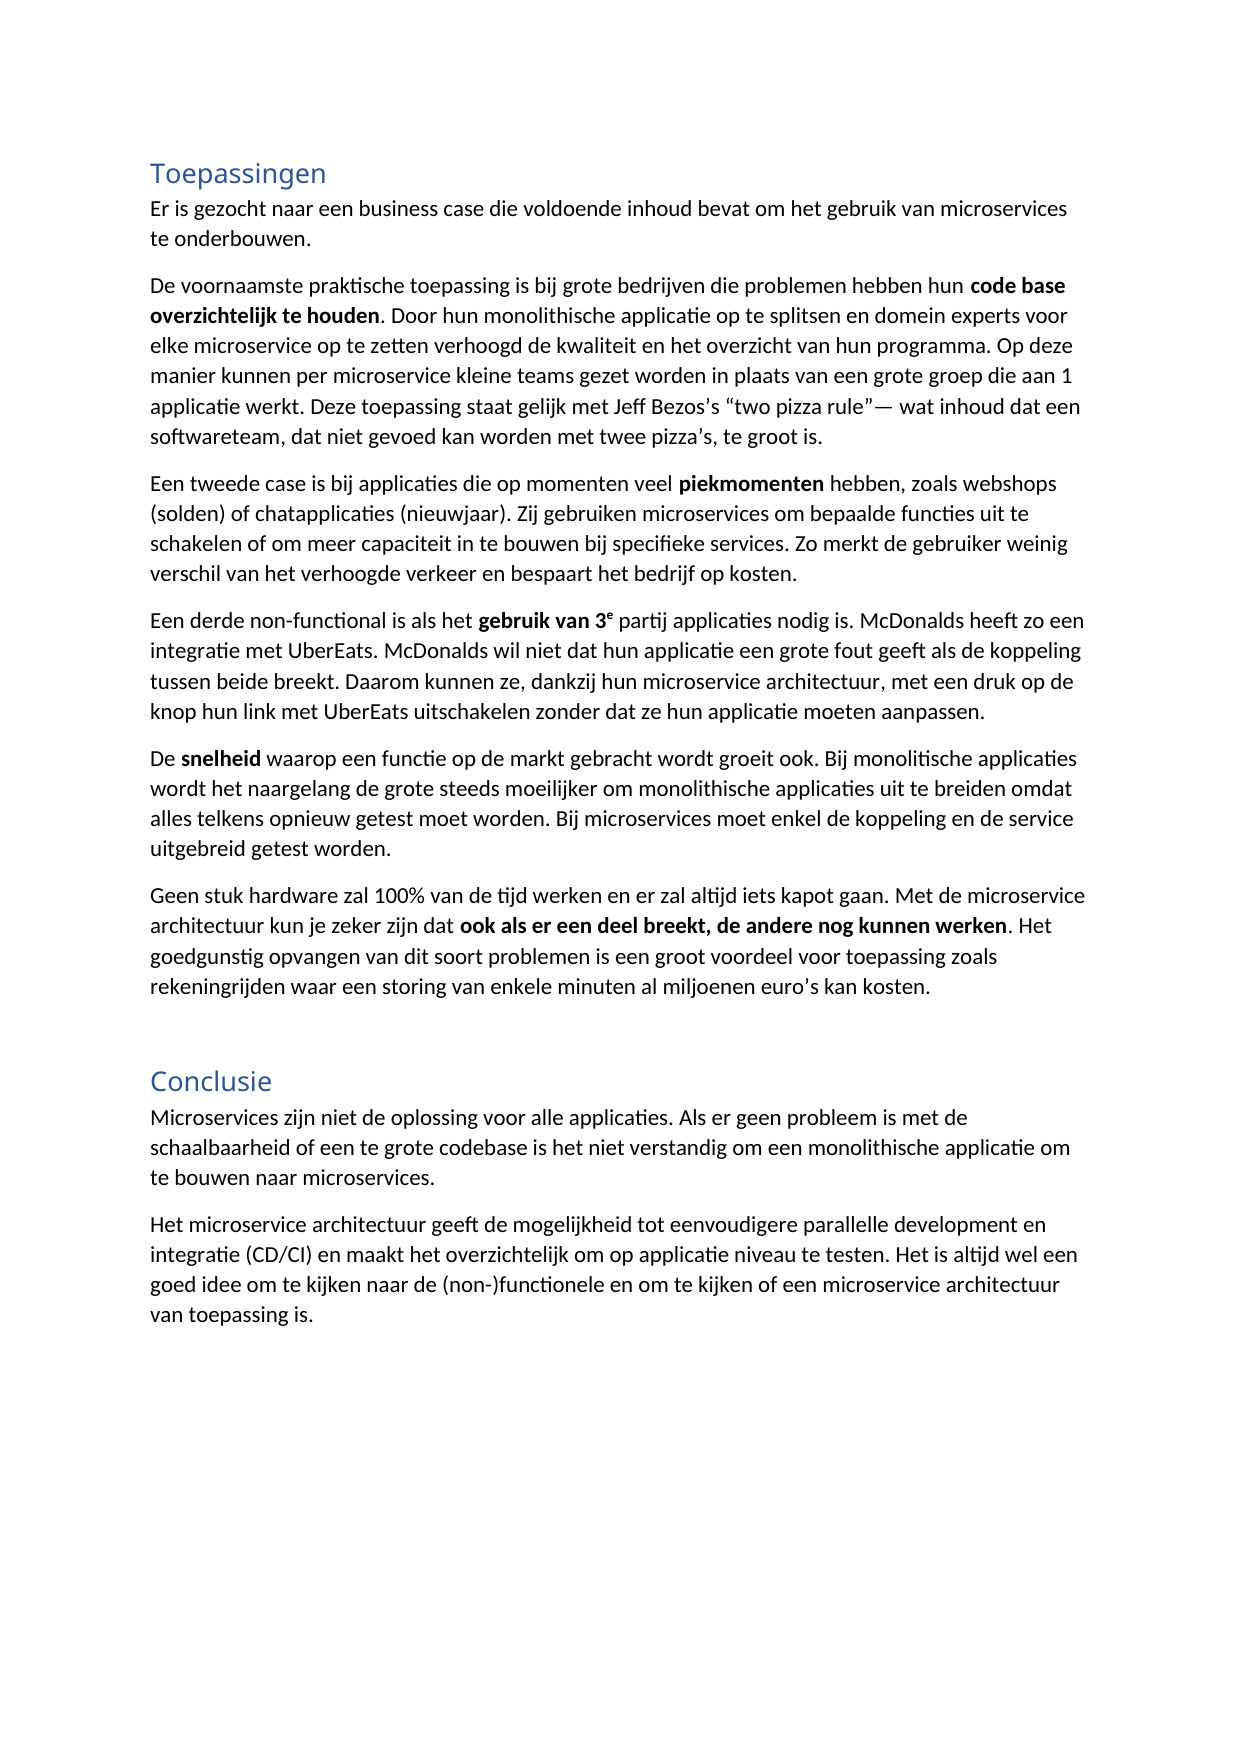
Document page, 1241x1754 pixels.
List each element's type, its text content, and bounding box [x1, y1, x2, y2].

subtitle Toepassingen [150, 154, 1090, 191]
text Het microservice architectuur geeft de mogelijkheid tot eenvoudigere parallelle development en integratie (CD/CI) en maakt het overzichtelijk om op applicatie niveau te testen. Het is altijd wel een goed idee om te kijken naar de (non-)functionele en om te kijken of een microservice architectuur van toepassing is. [150, 1210, 1090, 1329]
subtitle Conclusie [150, 1063, 1090, 1100]
text Geen stuk hardware zal 100% van de tijd werken en er zal altijd iets kapot gaan. Met de microservice architectuur kun je zeker zijn dat ook als er een deel breekt, de andere nog kunnen werken. Het goedgunstig opvangen van dit soort problemen is een groot voordeel voor toepassing zoals rekeningrijden waar een storing van enkele minuten al miljoenen euro’s kan kosten. [150, 881, 1090, 1000]
text Er is gezocht naar een business case die voldoende inhoud bevat om het gebruik van microservices te onderbouwen. [150, 194, 1090, 252]
text De voornaamste praktische toepassing is bij grote bedrijven die problemen hebben hun code base overzichtelijk te houden. Door hun monolithische applicatie op te splitsen en domein experts voor elke microservice op te zetten verhoogd de kwaliteit en het overzicht van hun programma. Op deze manier kunnen per microservice kleine teams gezet worden in plaats van een grote groep die aan 1 applicatie werkt. Deze toepassing staat gelijk met Jeff Bezos’s “two pizza rule”— wat inhoud dat een softwareteam, dat niet gevoed kan worden met twee pizza’s, te groot is. [150, 271, 1090, 450]
text Microservices zijn niet de oplossing voor alle applicaties. Als er geen probleem is met de schaalbaarheid of een te grote codebase is het niet verstandig om een monolithische applicatie om te bouwen naar microservices. [150, 1103, 1090, 1191]
text Een derde non-functional is als het gebruik van 3e partij applicaties nodig is. McDonalds heeft zo een integratie met UberEats. McDonalds wil niet dat hun applicatie een grote fout geeft als de koppeling tussen beide breekt. Daarom kunnen ze, dankzij hun microservice architectuur, met een druk op de knop hun link met UberEats uitschakelen zonder dat ze hun applicatie moeten aanpassen. [150, 606, 1090, 725]
text Een tweede case is bij applicaties die op momenten veel piekmomenten hebben, zoals webshops (solden) of chatapplicaties (nieuwjaar). Zij gebruiken microservices om bepaalde functies uit te schakelen of om meer capaciteit in te bouwen bij specifieke services. Zo merkt de gebruiker weinig verschil van het verhoogde verkeer en bespaart het bedrijf op kosten. [150, 469, 1090, 588]
text De snelheid waarop een functie op de markt gebracht wordt groeit ook. Bij monolitische applicaties wordt het naargelang de grote steeds moeilijker om monolithische applicaties uit te breiden omdat alles telkens opnieuw getest moet worden. Bij microservices moet enkel de koppeling en de service uitgebreid getest worden. [150, 744, 1090, 863]
